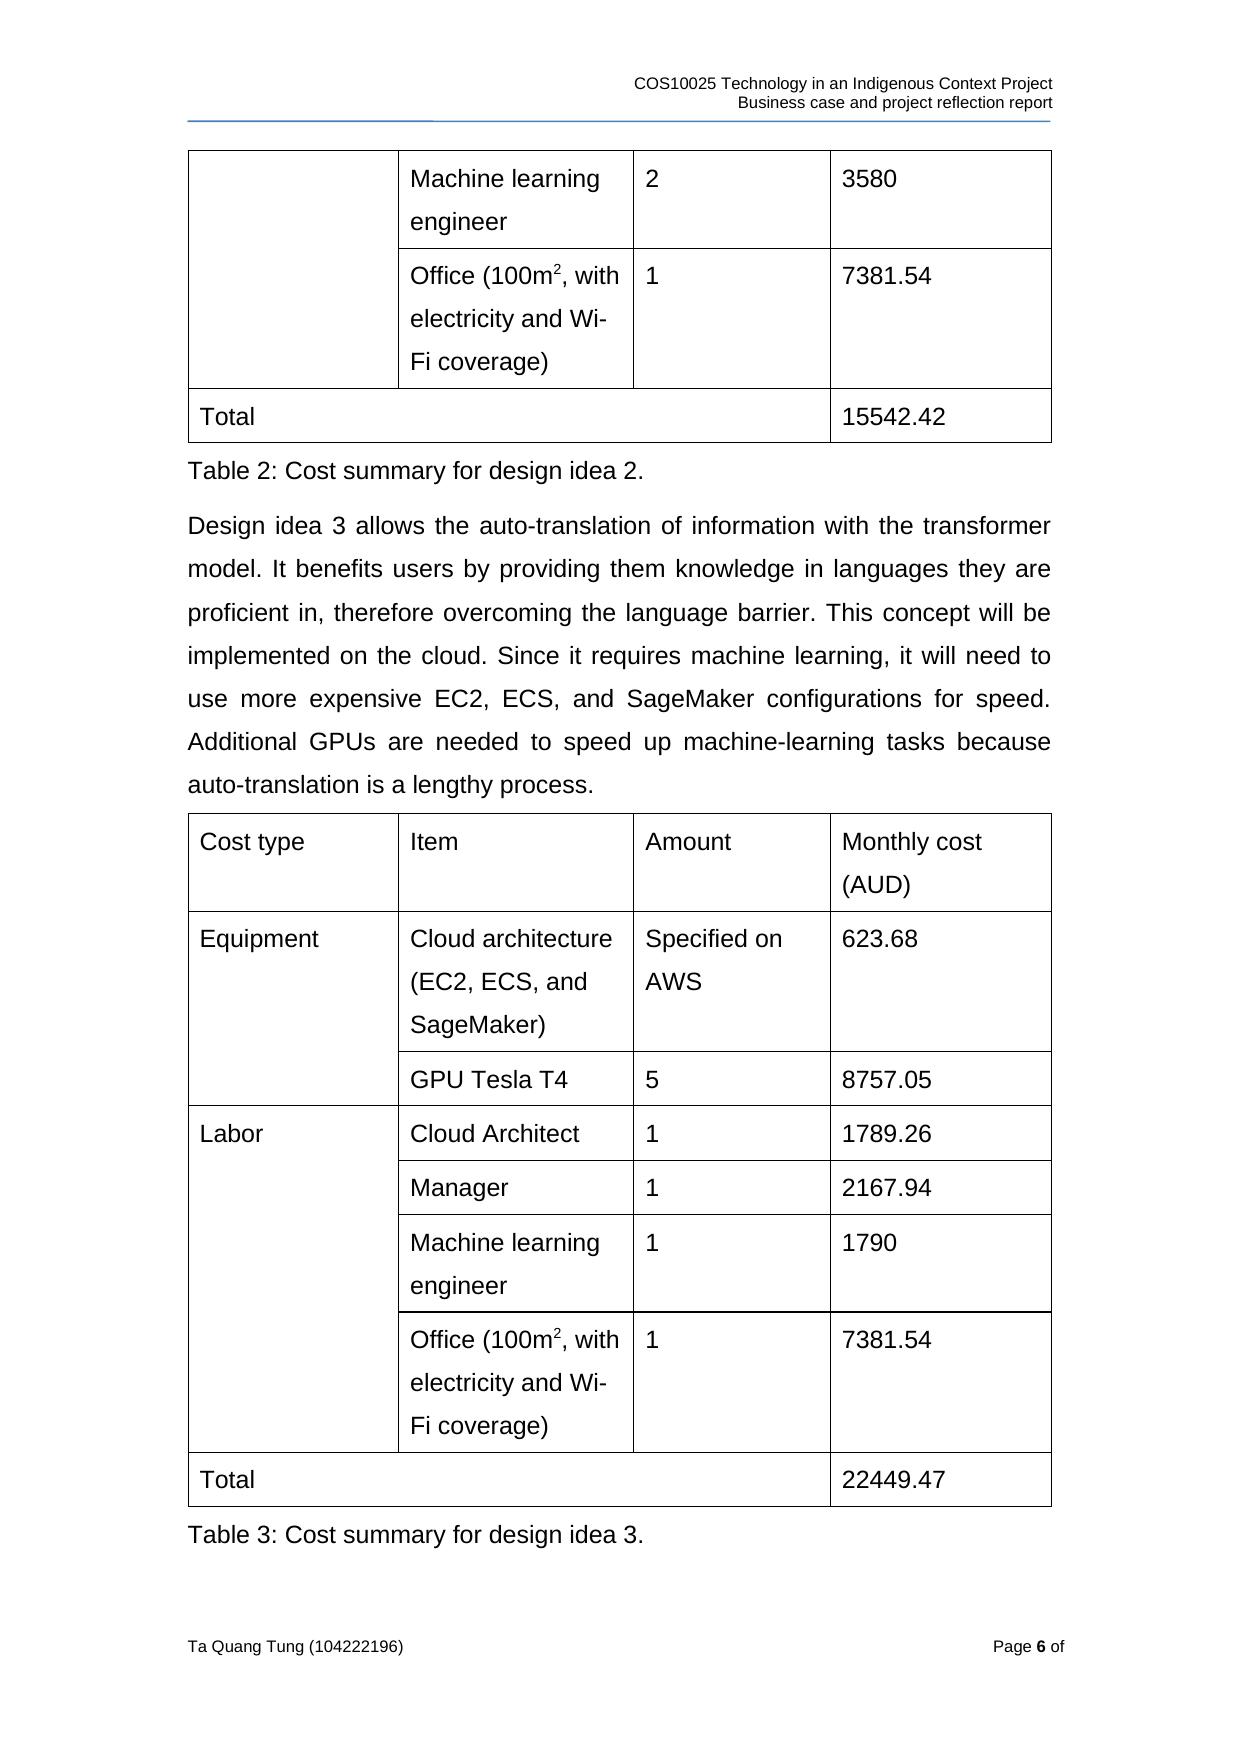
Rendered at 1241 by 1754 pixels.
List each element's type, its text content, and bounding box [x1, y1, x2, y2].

table_cell 623.68 [831, 912, 1051, 1051]
table_cell Equipment [189, 912, 398, 1105]
table_header Monthly cost (AUD) [831, 814, 1051, 911]
table_cell 15542.42 [831, 389, 1051, 442]
table_cell Office (100m2, with electricity and Wi-Fi coverage) [399, 249, 633, 388]
text Design idea 3 allows the auto-translation of information with the transformer model. It benefits users by providing them knowledge in languages they are proficient in, therefore overcoming the language barrier. This concept will be implemented on the cloud. Since it requires machine learning, it will need to use more expensive EC2, ECS, and SageMaker configurations for speed. Additional GPUs are needed to speed up machine-learning tasks because auto-translation is a lengthy process. [187, 511, 1053, 799]
table_cell 3580 [831, 151, 1051, 247]
table_header Cost type [189, 814, 398, 911]
table_cell 22449.47 [831, 1453, 1051, 1506]
table_header Item [399, 814, 633, 911]
table_cell Manager [399, 1161, 633, 1214]
table_cell 1 [634, 1313, 830, 1452]
table_cell 5 [634, 1052, 830, 1105]
table_cell 1790 [831, 1215, 1051, 1311]
table_cell 7381.54 [831, 1313, 1051, 1452]
table_cell Machine learning engineer [399, 151, 633, 247]
table_cell 8757.05 [831, 1052, 1051, 1105]
table_cell GPU Tesla T4 [399, 1052, 633, 1105]
table_cell Labor [189, 1106, 398, 1452]
table_cell 1 [634, 249, 830, 388]
table_cell Office (100m2, with electricity and Wi-Fi coverage) [399, 1313, 633, 1452]
table_cell 1 [634, 1215, 830, 1311]
table_cell 7381.54 [831, 249, 1051, 388]
table_cell Total [189, 1453, 830, 1506]
table_cell Specified on AWS [634, 912, 830, 1051]
table_cell 2 [634, 151, 830, 247]
text Table 2: Cost summary for design idea 2. [187, 456, 1053, 484]
table_header Amount [634, 814, 830, 911]
table_cell 1 [634, 1161, 830, 1214]
table_cell 2167.94 [831, 1161, 1051, 1214]
table_cell Cloud Architect [399, 1106, 633, 1160]
table_cell Cloud architecture (EC2, ECS, and SageMaker) [399, 912, 633, 1051]
table_cell Total [189, 389, 830, 442]
table_cell 1 [634, 1106, 830, 1160]
table_cell Machine learning engineer [399, 1215, 633, 1311]
table_cell 1789.26 [831, 1106, 1051, 1160]
text Table 3: Cost summary for design idea 3. [187, 1520, 1053, 1548]
